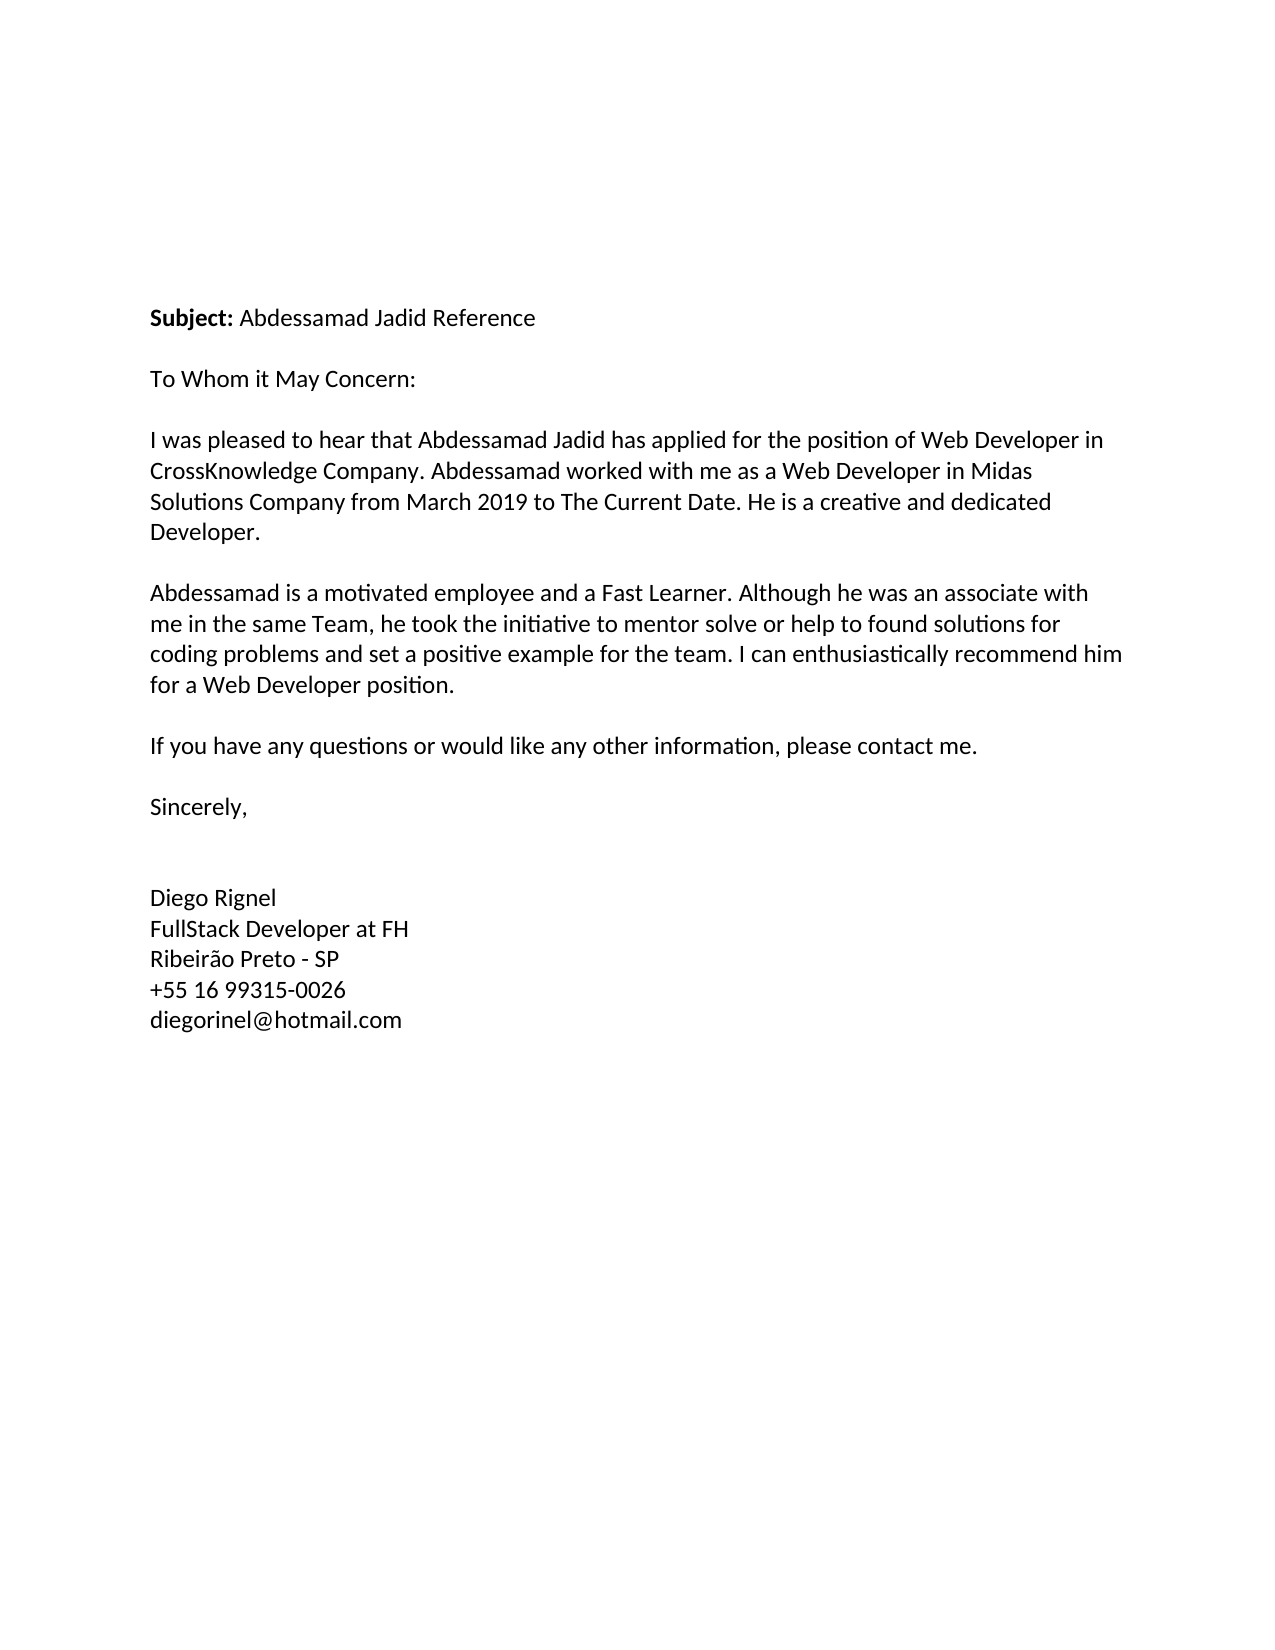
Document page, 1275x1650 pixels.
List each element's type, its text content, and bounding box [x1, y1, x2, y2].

text Subject: Abdessamad Jadid Reference [150, 303, 1125, 333]
text FullStack Developer at FH [150, 913, 1125, 943]
text Ribeirão Preto - SP [150, 943, 1125, 974]
text +55 16 99315-0026 [150, 974, 1125, 1004]
text Abdessamad is a motivated employee and a Fast Learner. Although he was an associate with me in the same Team, he took the initiative to mentor solve or help to found solutions for coding problems and set a positive example for the team. I can enthusiastically recommend him for a Web Developer position. [150, 577, 1125, 699]
text Sincerely, [150, 791, 1125, 821]
text If you have any questions or would like any other information, please contact me. [150, 730, 1125, 760]
text To Whom it May Concern: [150, 364, 1125, 394]
text diegorinel@hotmail.com [150, 1004, 1125, 1035]
text I was pleased to hear that Abdessamad Jadid has applied for the position of Web Developer in CrossKnowledge Company. Abdessamad worked with me as a Web Developer in Midas Solutions Company from March 2019 to The Current Date. He is a creative and dedicated Developer. [150, 425, 1125, 547]
text Diego Rignel [150, 882, 1125, 913]
